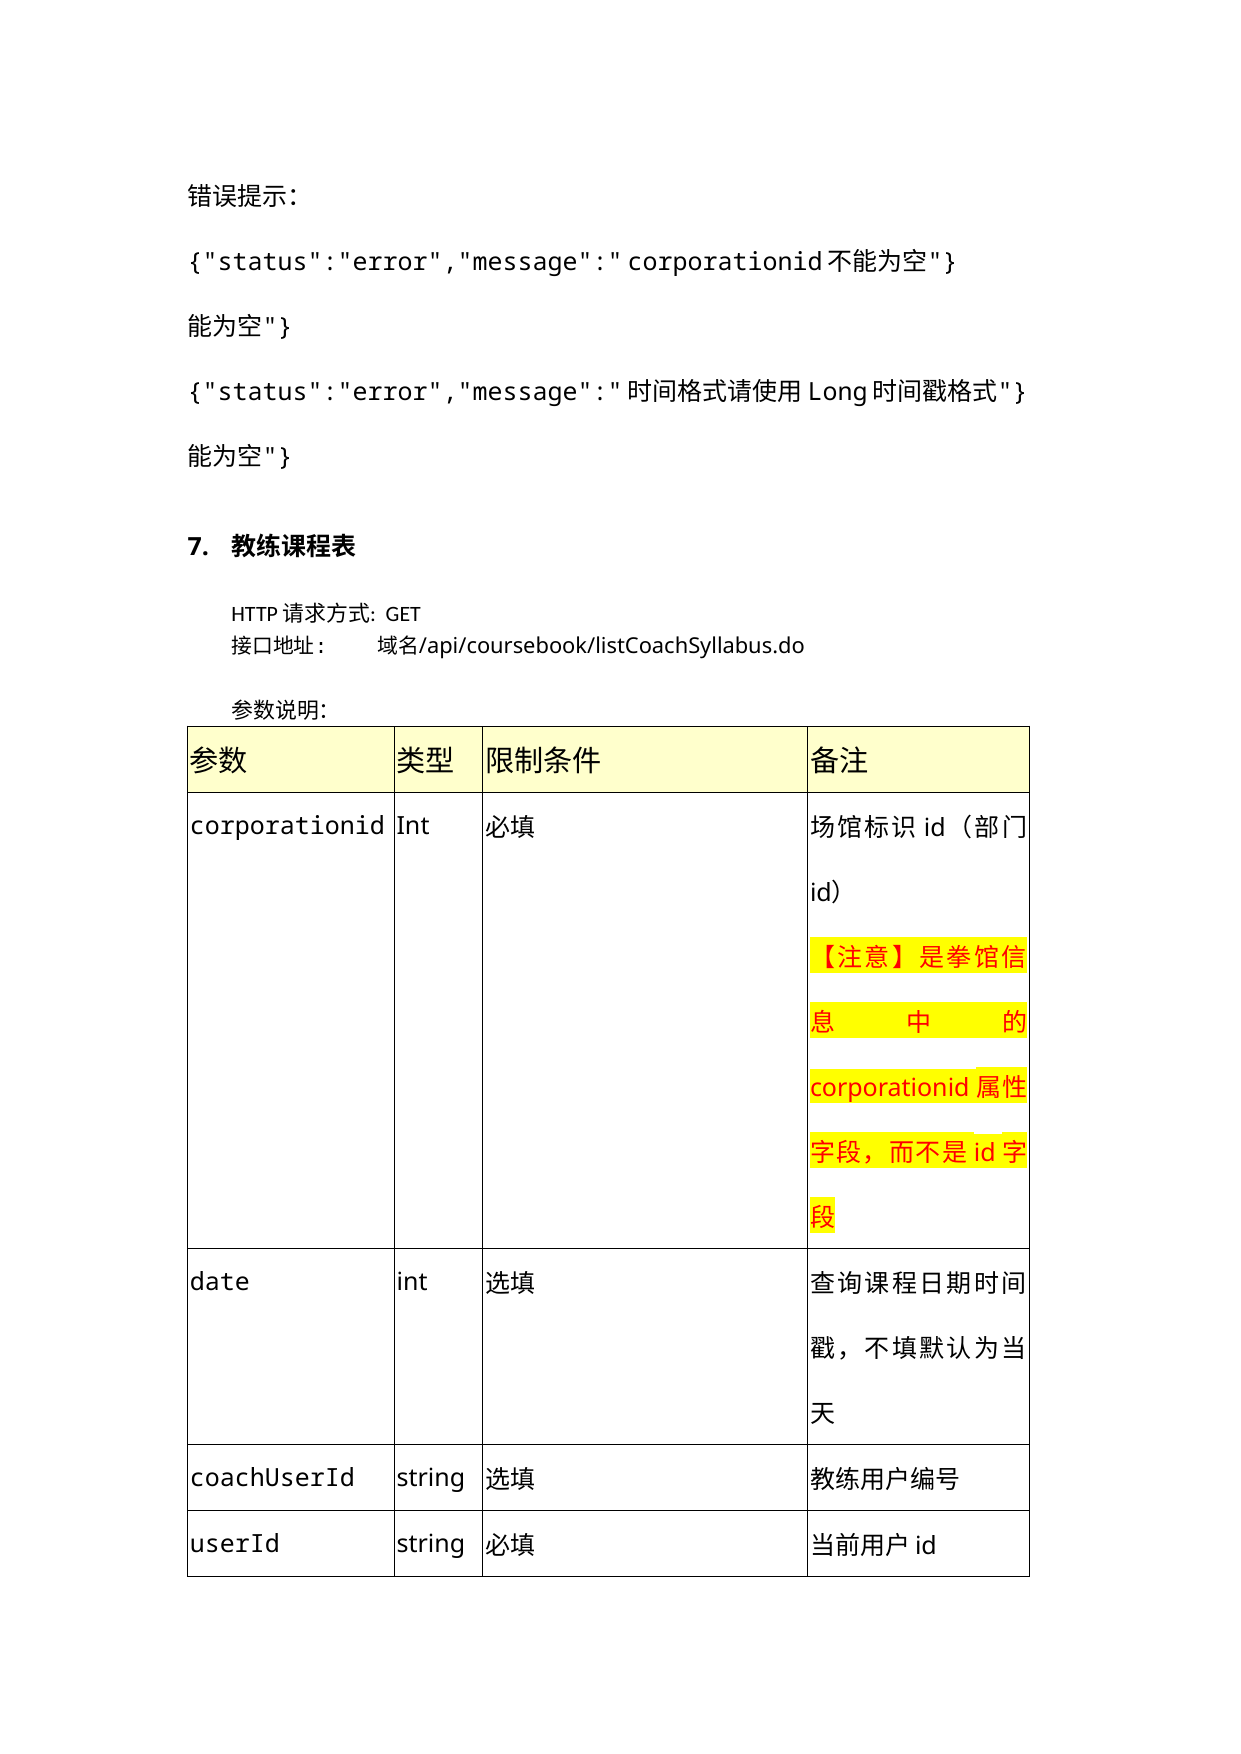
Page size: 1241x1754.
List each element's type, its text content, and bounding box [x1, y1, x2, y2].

table_header 类型 [395, 727, 482, 792]
text {"status":"error","message":" 时间格式请使用Long时间戳格式"} [187, 357, 1053, 422]
table_cell 场馆标识id（部门id） 【注意】是拳馆信息中的 corporationid属性字段，而不是id字段 [808, 793, 1029, 1248]
table_cell coachUserId [188, 1445, 394, 1510]
text {"status":"error","message":" corporationid不能为空"} [187, 227, 1053, 292]
table_cell 必填 [483, 1511, 807, 1576]
text 能为空"} [187, 422, 1053, 487]
table_cell 教练用户编号 [808, 1445, 1029, 1510]
list 参数说明： [231, 693, 1053, 726]
text 错误提示： [187, 162, 1053, 227]
table_cell string [395, 1511, 482, 1576]
table_cell int [395, 1249, 482, 1444]
table_cell corporationid [188, 793, 394, 1248]
table_header 备注 [808, 727, 1029, 792]
table_cell 必填 [483, 793, 807, 1248]
table_cell 选填 [483, 1249, 807, 1444]
list 接口地址: 域名/api/coursebook/listCoachSyllabus.do [231, 628, 1053, 661]
table_cell 查询课程日期时间戳，不填默认为当天 [808, 1249, 1029, 1444]
list HTTP请求方式: GET [231, 596, 1053, 628]
table_header 限制条件 [483, 727, 807, 792]
table_cell userId [188, 1511, 394, 1576]
table_header 参数 [188, 727, 394, 792]
text 能为空"} [187, 292, 1053, 357]
subtitle 教练课程表 [187, 512, 1053, 577]
table_cell 当前用户id [808, 1511, 1029, 1576]
table_cell 选填 [483, 1445, 807, 1510]
table_cell string [395, 1445, 482, 1510]
table_cell Int [395, 793, 482, 1248]
table_cell date [188, 1249, 394, 1444]
